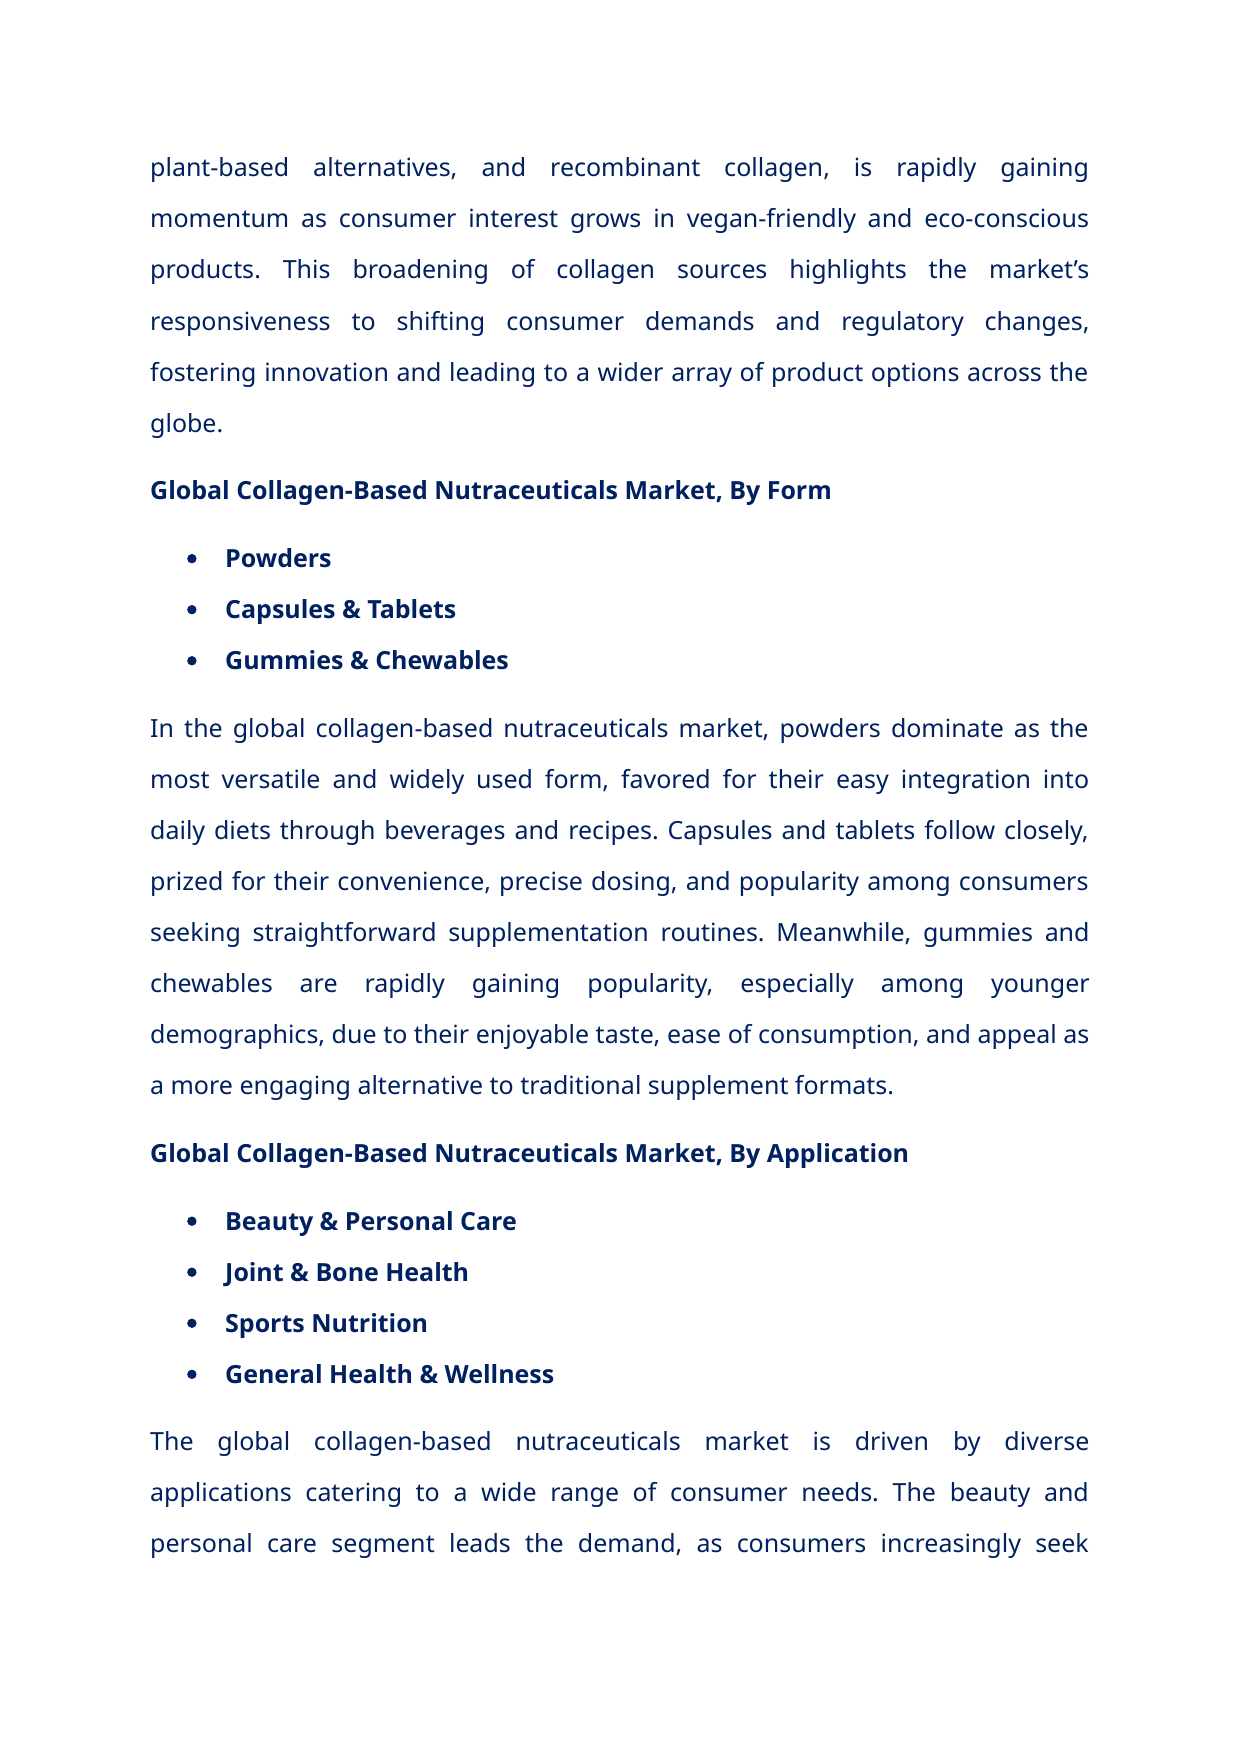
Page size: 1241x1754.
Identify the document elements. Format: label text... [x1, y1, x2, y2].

text Global Collagen-Based Nutraceuticals Market, By Form [150, 473, 1090, 507]
list Sports Nutrition [187, 1305, 1090, 1339]
list Capsules & Tablets [187, 592, 1090, 626]
list Powders [187, 541, 1090, 575]
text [150, 150, 1090, 439]
text Global Collagen-Based Nutraceuticals Market, By Application [150, 1135, 1090, 1169]
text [150, 1424, 1090, 1560]
text In the global collagen-based nutraceuticals market, powders dominate as the most versatile and widely used form, favored for their easy integration into daily diets through beverages and recipes. Capsules and tablets follow closely, prized for their convenience, precise dosing, and popularity among consumers seeking straightforward supplementation routines. Meanwhile, gummies and chewables are rapidly gaining popularity, especially among younger demographics, due to their enjoyable taste, ease of consumption, and appeal as a more engaging alternative to traditional supplement formats. [150, 710, 1090, 1102]
list Gummies & Chewables [187, 643, 1090, 677]
list Joint & Bone Health [187, 1254, 1090, 1288]
list General Health & Wellness [187, 1356, 1090, 1390]
list Beauty & Personal Care [187, 1203, 1090, 1237]
